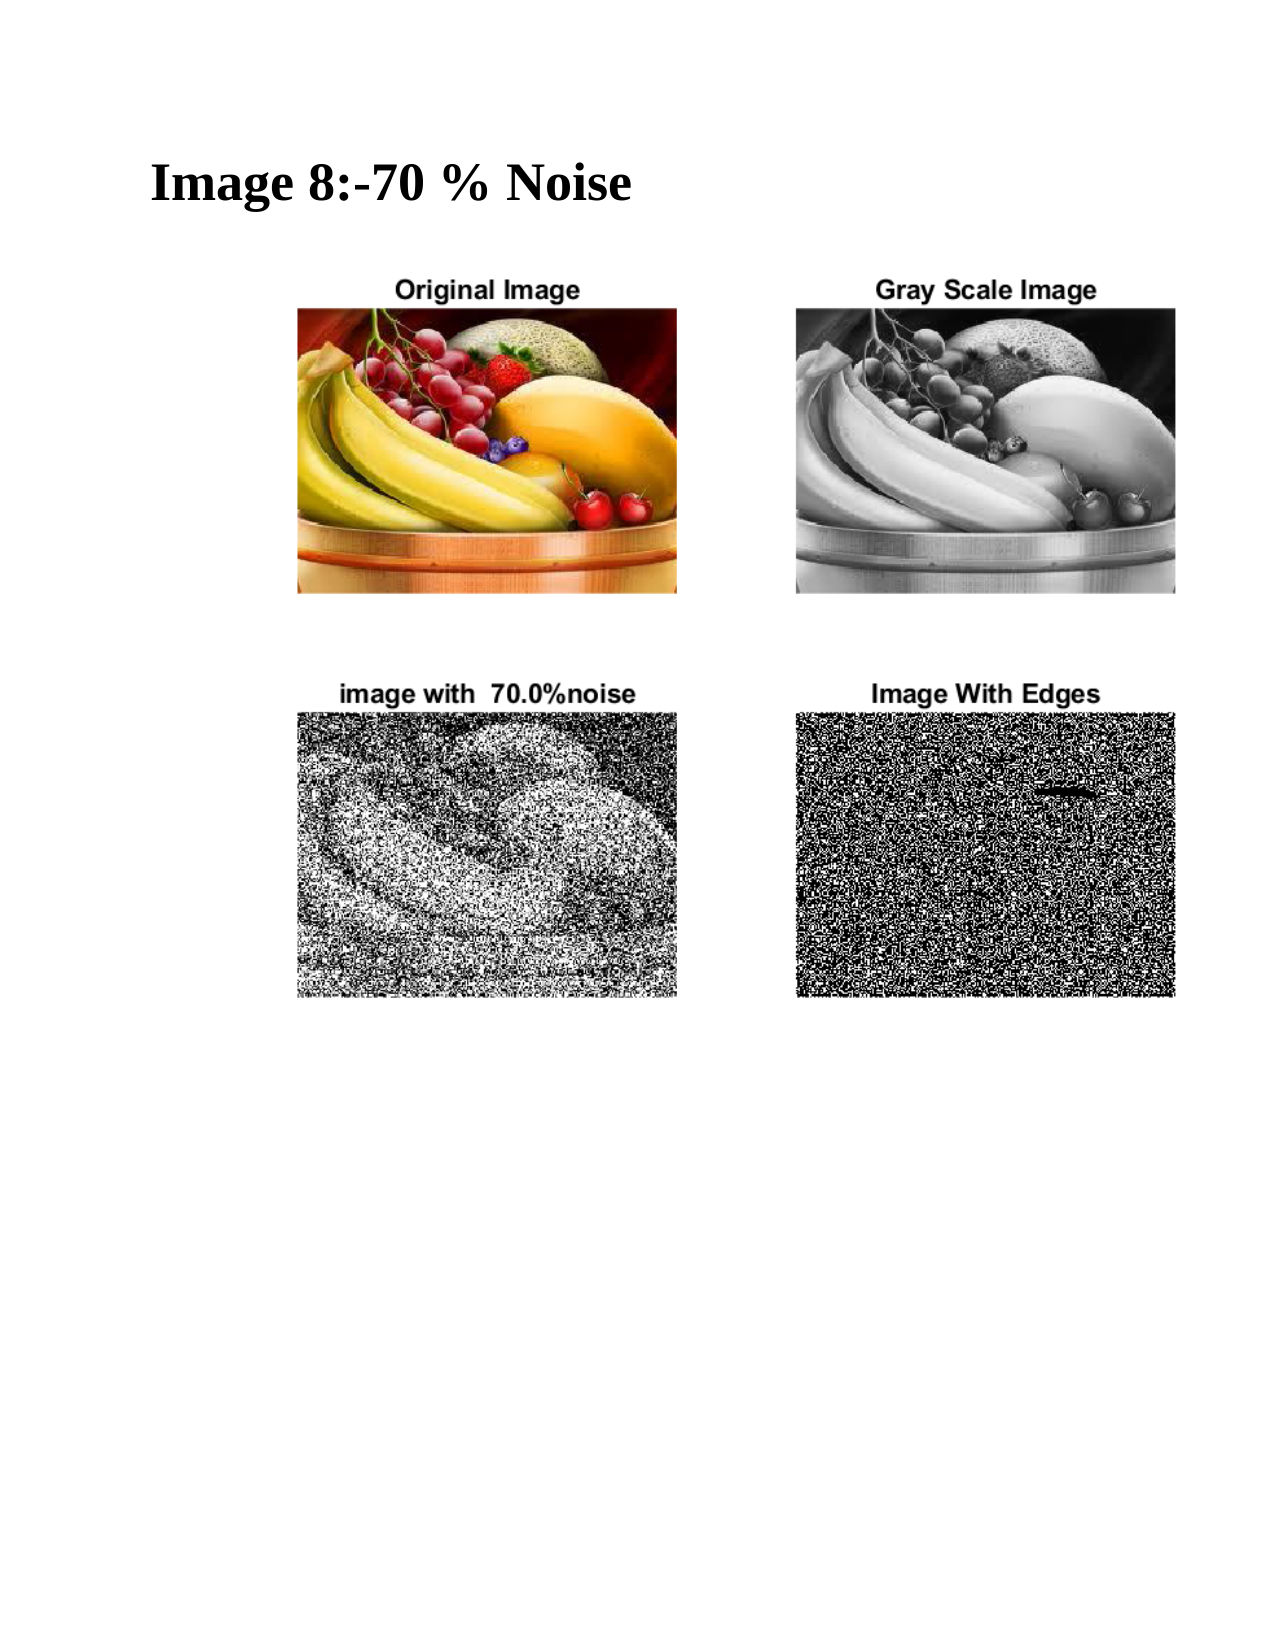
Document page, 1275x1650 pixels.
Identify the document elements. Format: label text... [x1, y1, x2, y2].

picture [150, 242, 1275, 1094]
text Image 8:-70 % Noise [150, 150, 1125, 212]
